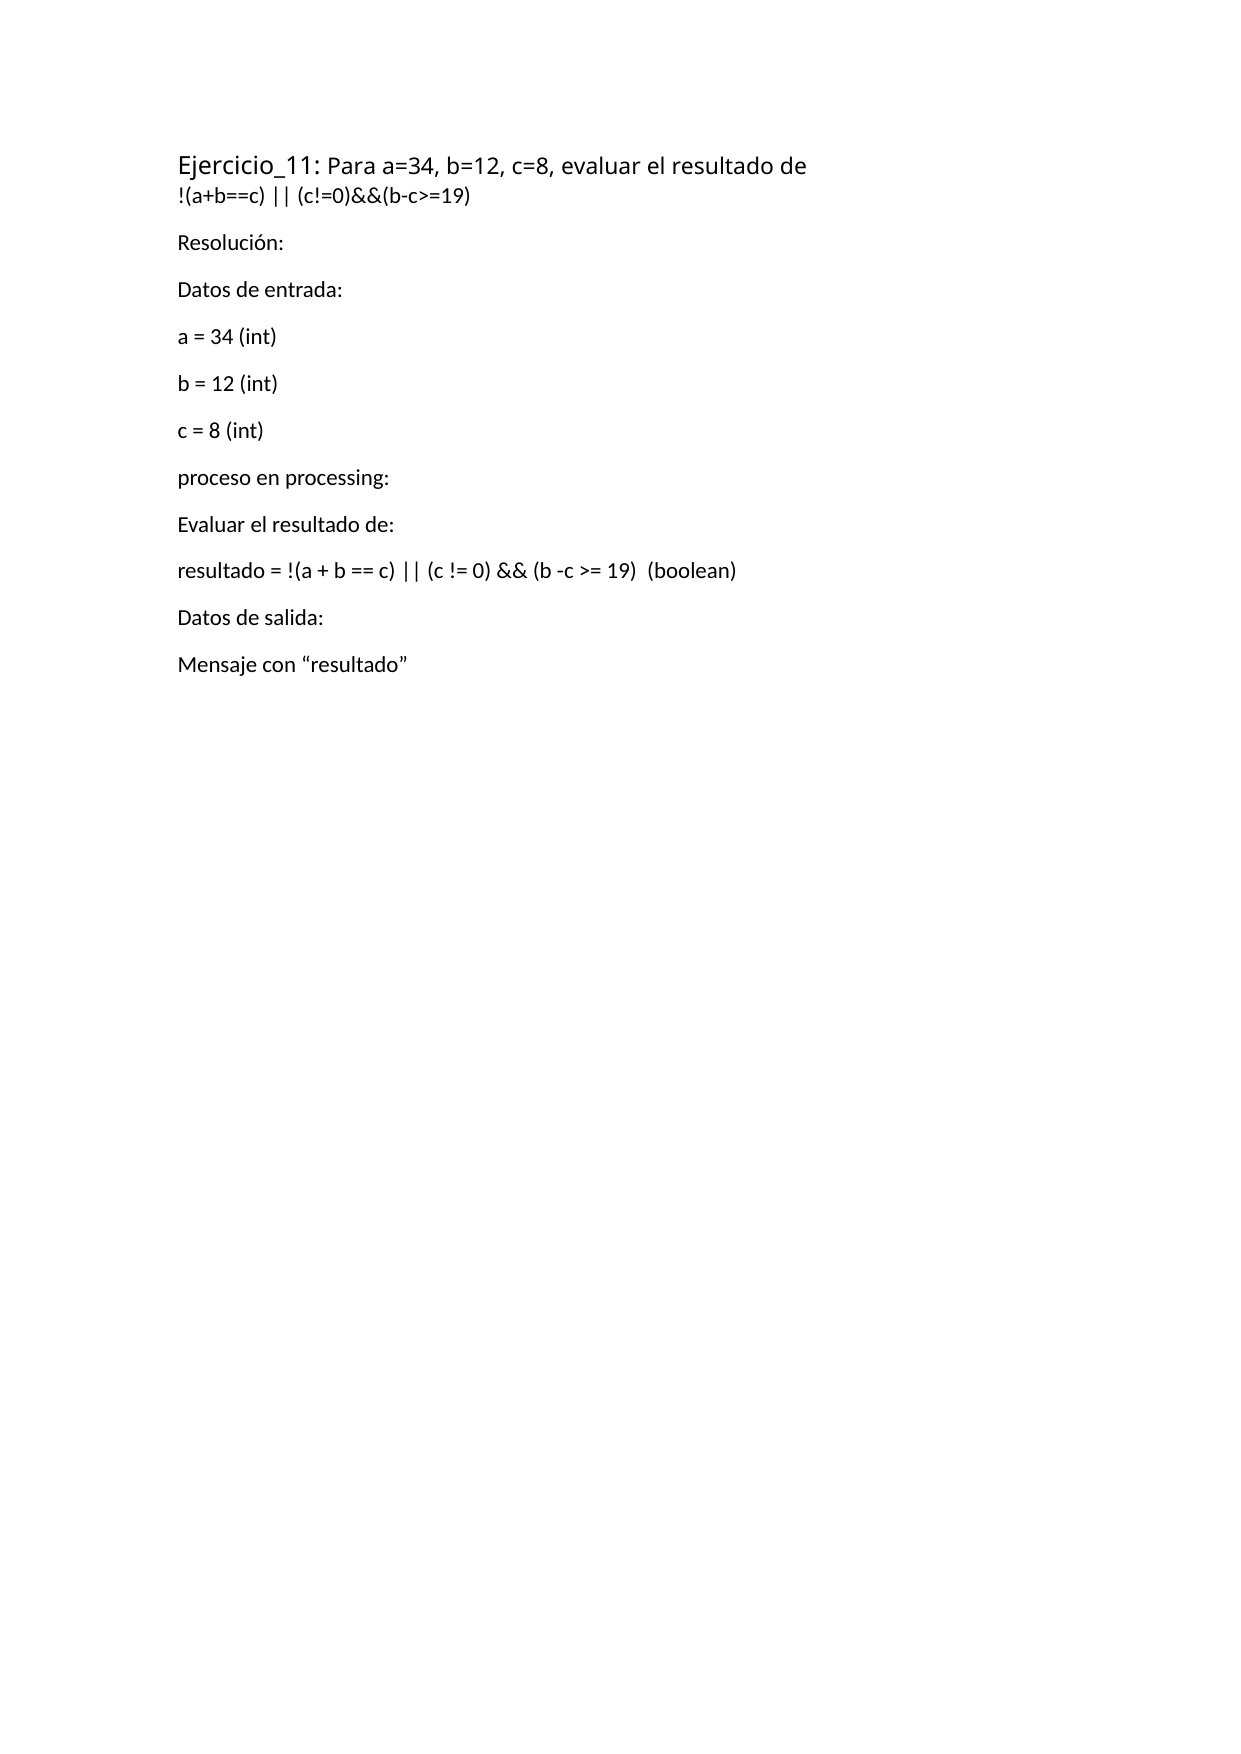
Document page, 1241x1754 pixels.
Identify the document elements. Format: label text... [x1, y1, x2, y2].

text b = 12 (int) [177, 369, 1063, 397]
text !(a+b==c) || (c!=0)&&(b-c>=19) [177, 182, 1063, 210]
text a = 34 (int) [177, 322, 1063, 350]
text proceso en processing: [177, 463, 1063, 491]
text Evaluar el resultado de: [177, 510, 1063, 538]
text c = 8 (int) [177, 416, 1063, 444]
text Datos de entrada: [177, 275, 1063, 303]
text resultado = !(a + b == c) || (c != 0) && (b -c >= 19) (boolean) [177, 557, 1063, 585]
text Resolución: [177, 228, 1063, 257]
text Datos de salida: [177, 603, 1063, 632]
text Ejercicio_11: Para a=34, b=12, c=8, evaluar el resultado de [177, 148, 1063, 182]
text Mensaje con “resultado” [177, 650, 1063, 678]
